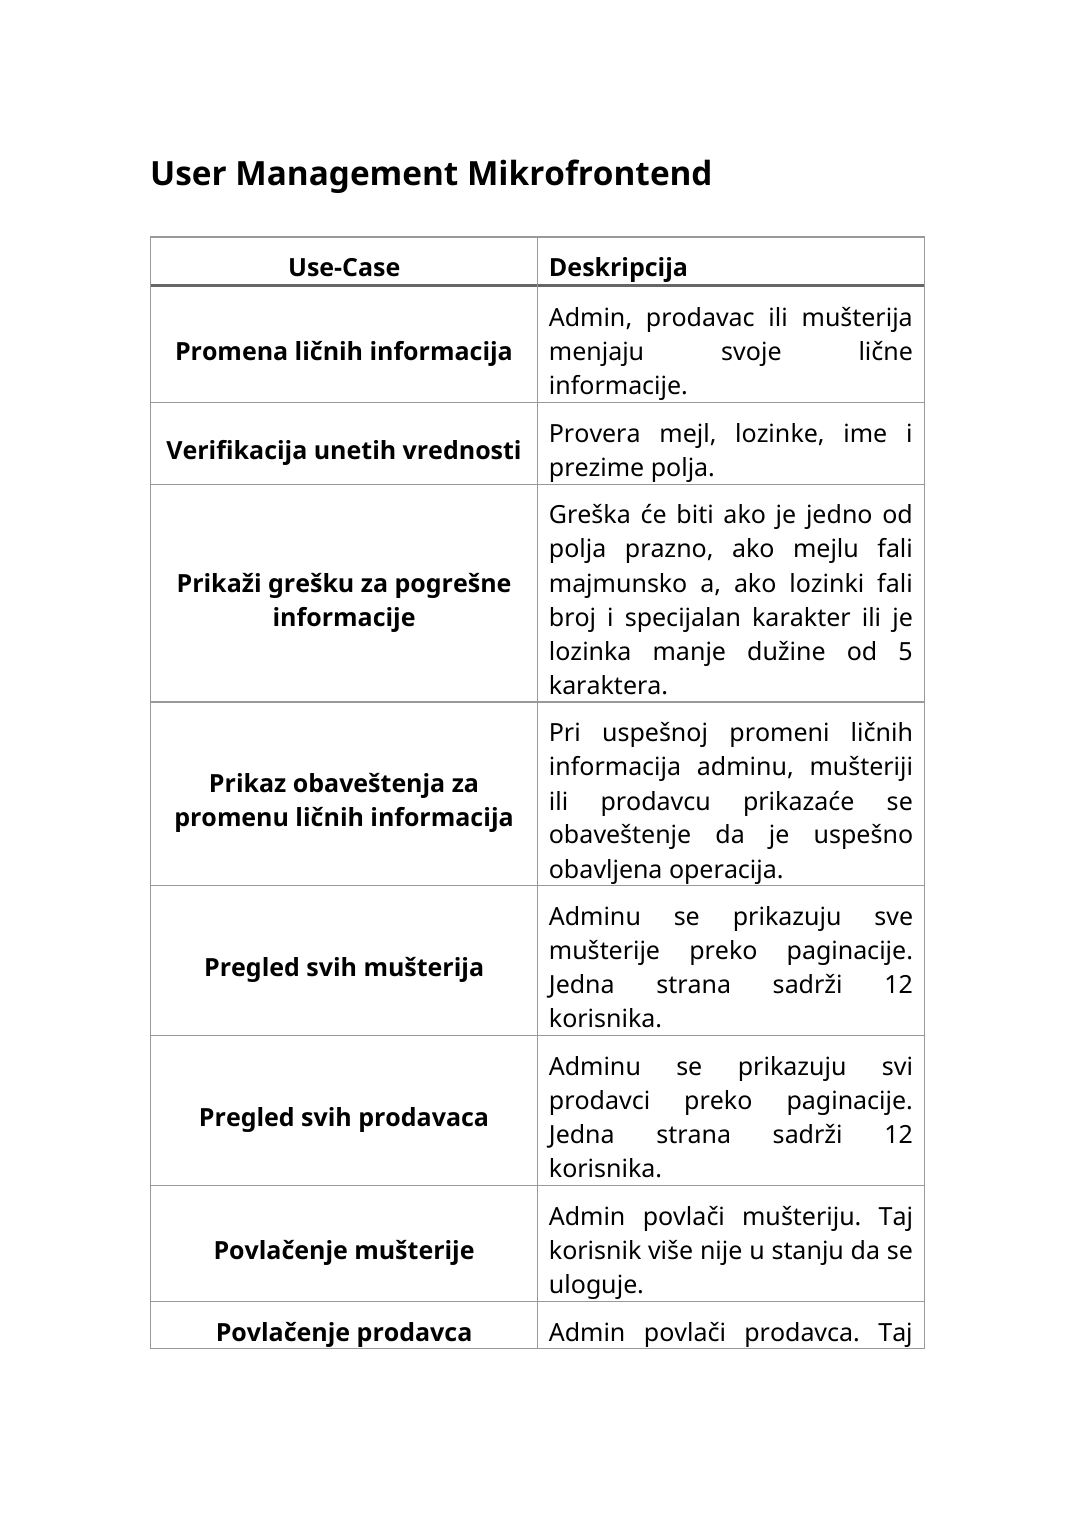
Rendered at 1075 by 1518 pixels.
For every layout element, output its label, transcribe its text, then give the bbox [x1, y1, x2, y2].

table_cell Greška će biti ako je jedno od polja prazno, ako mejlu fali majmunsko a, ako lozinki fali broj i specijalan karakter ili je lozinka manje dužine od 5 karaktera. [538, 485, 924, 701]
table_header Deskripcija [538, 238, 924, 284]
table_cell Adminu se prikazuju sve mušterije preko paginacije. Jedna strana sadrži 12 korisnika. [538, 886, 924, 1035]
table_cell Prikaži grešku za pogrešne informacije [151, 485, 537, 701]
table_cell Povlačenje mušterije [151, 1186, 537, 1301]
table_cell Admin, prodavac ili mušterija menjaju svoje lične informacije. [538, 287, 924, 402]
table_cell Promena ličnih informacija [151, 287, 537, 402]
table_cell Pregled svih mušterija [151, 886, 537, 1035]
subtitle User Management Mikrofrontend [150, 150, 925, 195]
table_cell Adminu se prikazuju svi prodavci preko paginacije. Jedna strana sadrži 12 korisnika. [538, 1036, 924, 1185]
table_header Use-Case [151, 238, 537, 284]
table_cell Pregled svih prodavaca [151, 1036, 537, 1185]
table_cell Verifikacija unetih vrednosti [151, 403, 537, 483]
table_cell Povlačenje prodavca [151, 1302, 537, 1348]
table_cell Pri uspešnoj promeni ličnih informacija adminu, mušteriji ili prodavcu prikazaće se obaveštenje da je uspešno obavljena operacija. [538, 703, 924, 885]
table_cell Provera mejl, lozinke, ime i prezime polja. [538, 403, 924, 483]
table_cell Admin povlači mušteriju. Taj korisnik više nije u stanju da se uloguje. [538, 1186, 924, 1301]
table_cell Admin povlači prodavca. Taj korisnik više nije u stanju da se uloguje. Svi njegovi proizvodi se ne mogu više kupovati. [538, 1302, 924, 1348]
table_cell Prikaz obaveštenja za promenu ličnih informacija [151, 703, 537, 885]
